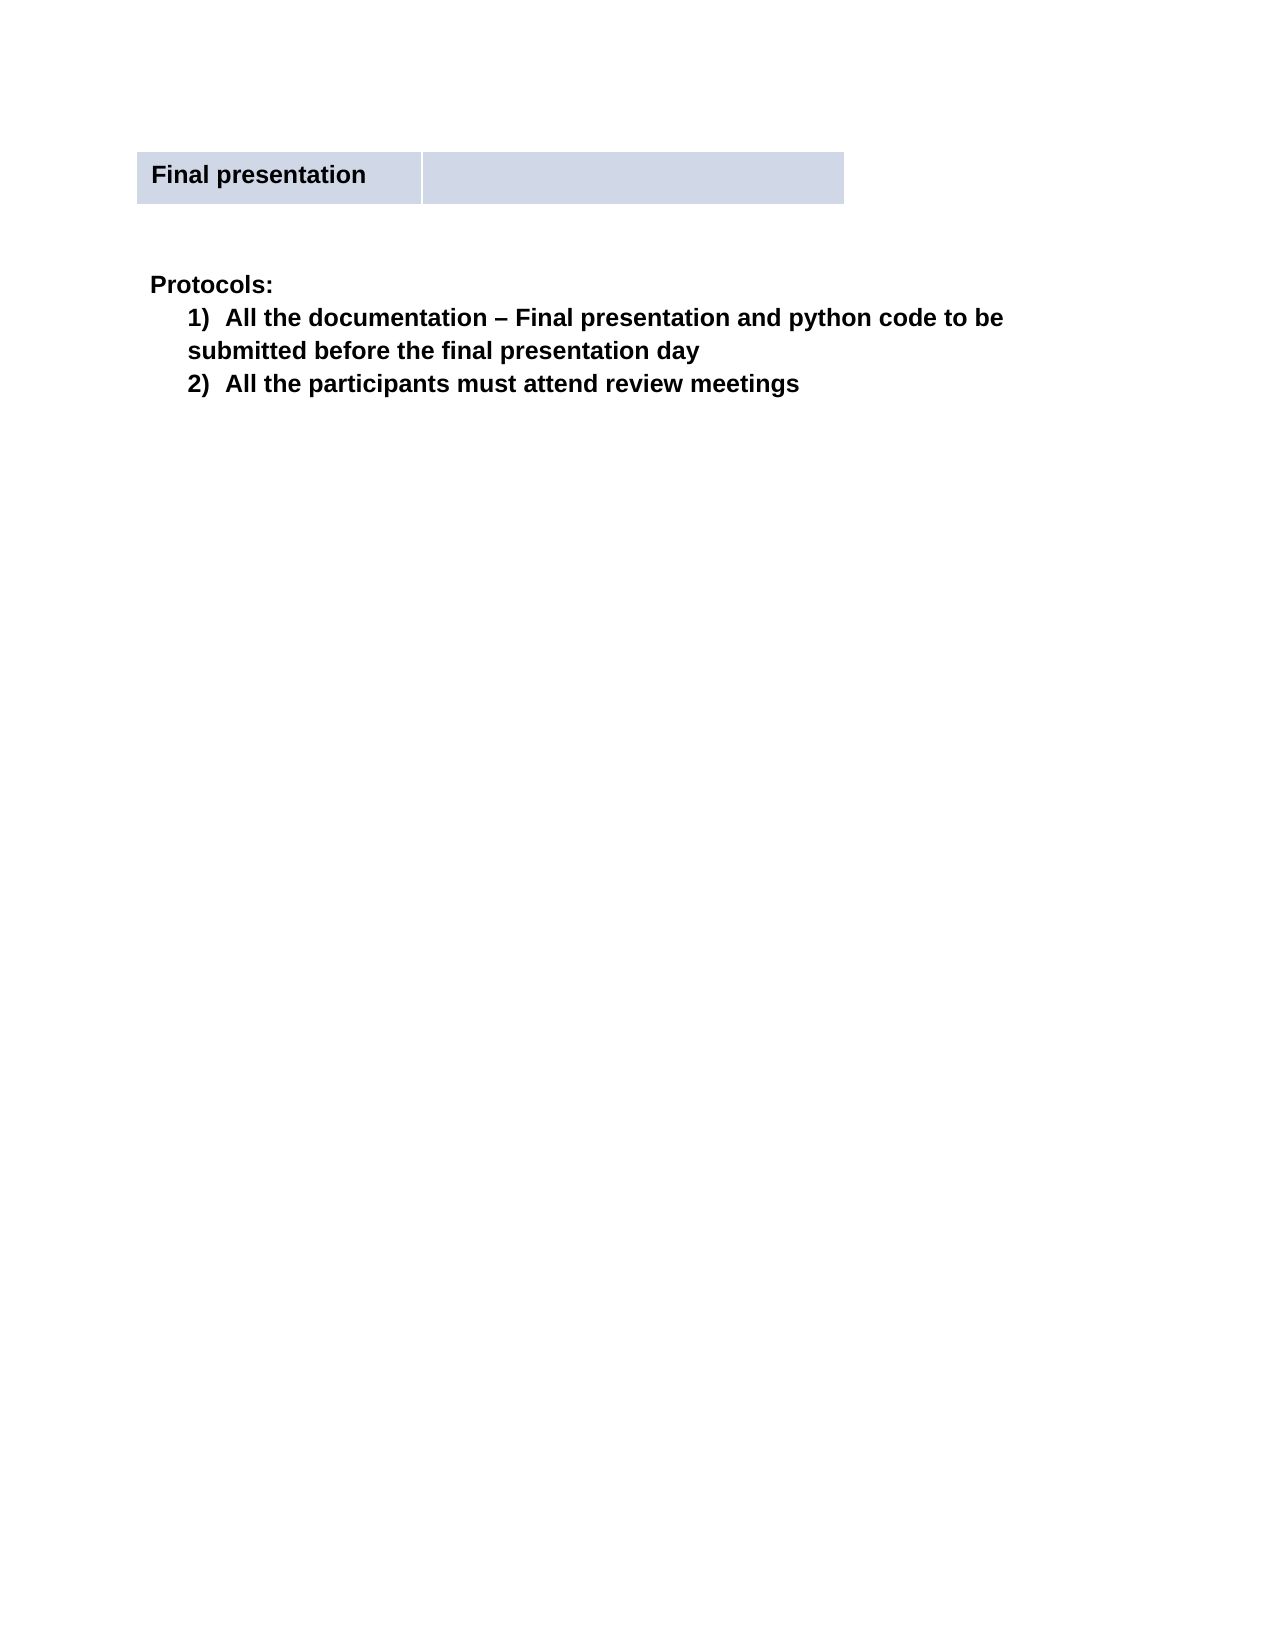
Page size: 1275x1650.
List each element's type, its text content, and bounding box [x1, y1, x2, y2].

text Protocols: [150, 270, 1125, 298]
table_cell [137, 152, 421, 204]
list All the documentation – Final presentation and python code to be submitted before the final presentation day [187, 303, 1125, 364]
table_cell 1 day [423, 152, 844, 204]
list All the participants must attend review meetings [187, 369, 1125, 398]
